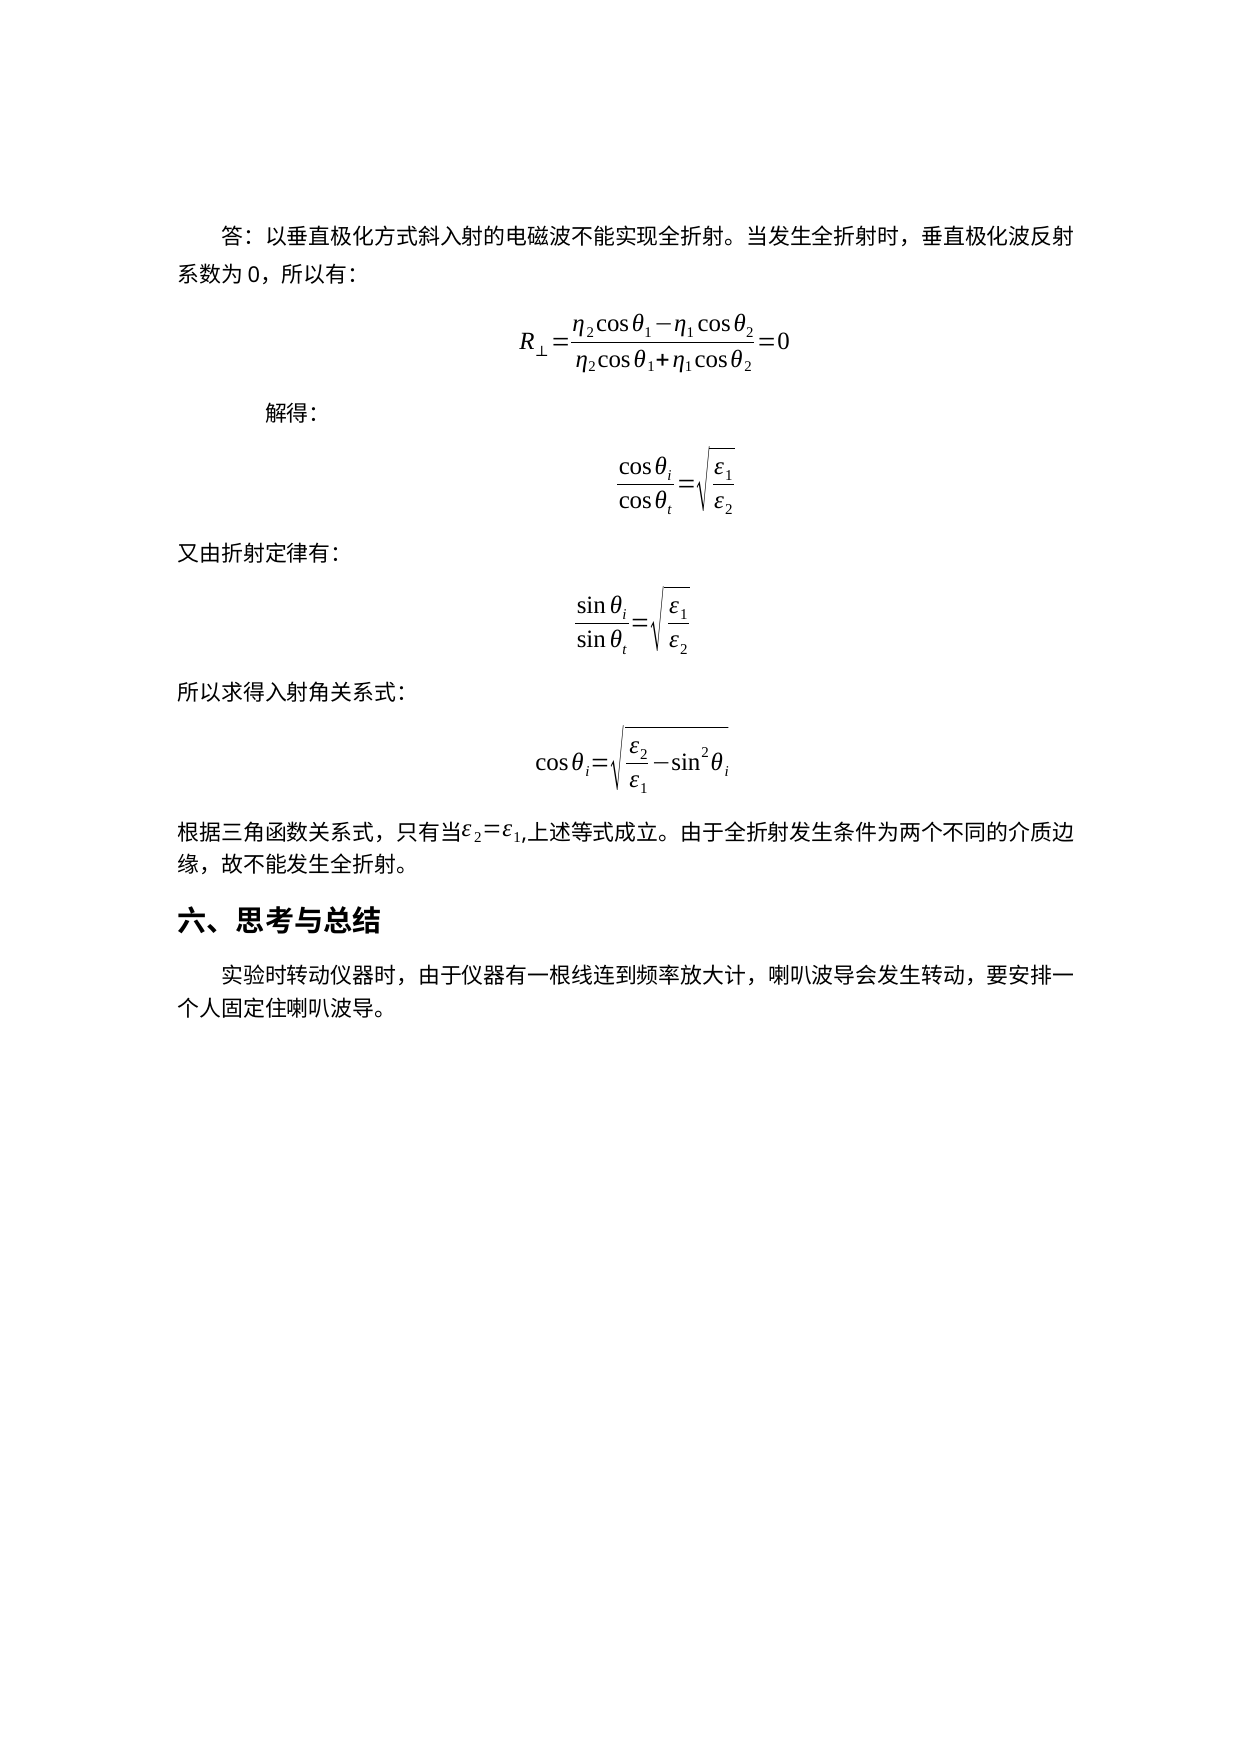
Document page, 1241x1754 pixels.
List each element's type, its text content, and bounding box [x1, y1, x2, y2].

text 所以求得入射角关系式： [177, 675, 1087, 707]
subtitle 六、思考与总结 [177, 886, 1087, 951]
text 根据三角函数关系式，只有当,上述等式成立。由于全折射发生条件为两个不同的介质边缘，故不能发生全折射。 [177, 814, 1087, 879]
text 实验时转动仪器时，由于仪器有一根线连到频率放大计，喇叭波导会发生转动，要安排一个人固定住喇叭波导。 [177, 957, 1087, 1023]
text 答：以垂直极化方式斜入射的电磁波不能实现全折射。当发生全折射时，垂直极化波反射系数为0，所以有： [177, 219, 1087, 289]
text 解得： [221, 396, 1087, 428]
text 又由折射定律有： [177, 535, 1087, 568]
